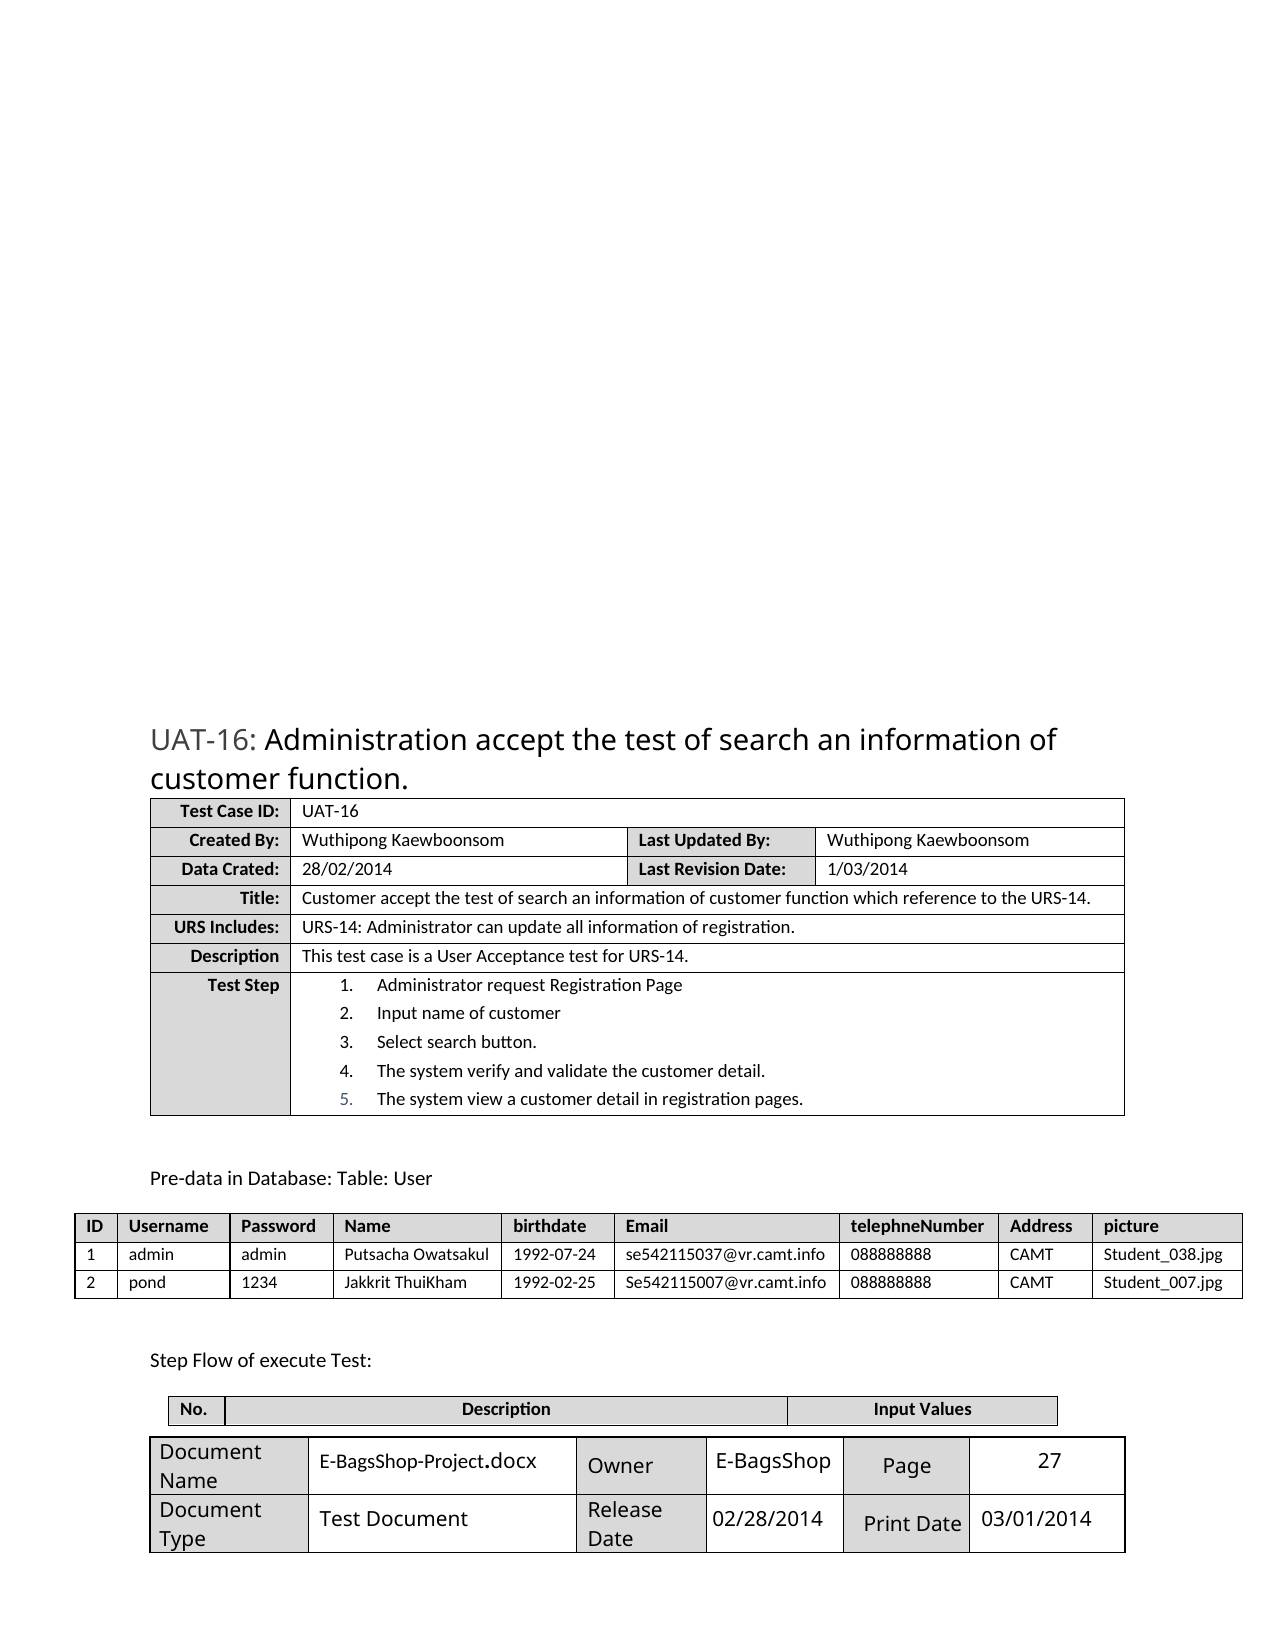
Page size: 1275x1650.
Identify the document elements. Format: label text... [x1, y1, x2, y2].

table_cell Se542115007@vr.camt.info [615, 1271, 839, 1298]
table_cell 1/03/2014 [816, 857, 1124, 885]
table_cell Title: [151, 886, 290, 914]
table_cell Administrator request Registration Page Input name of customer Select search button. The system verify and validate the customer detail. The system view a customer detail in registration pages. [291, 973, 1124, 1115]
table_cell Customer accept the test of search an information of customer function which reference to the URS-14. [291, 886, 1124, 914]
table_cell Test Step [151, 973, 290, 1115]
table_cell Description [151, 944, 290, 972]
table_cell se542115037@vr.camt.info [615, 1243, 839, 1270]
table_cell Created By: [151, 828, 290, 856]
table_cell 1234 [231, 1271, 333, 1298]
table_cell Wuthipong Kaewboonsom [291, 828, 627, 856]
table_header Email [615, 1214, 839, 1242]
table_cell CAMT [999, 1271, 1092, 1298]
table_header UAT-16 [291, 799, 1124, 827]
table_cell 088888888 [840, 1243, 998, 1270]
table_cell Wuthipong Kaewboonsom [816, 828, 1124, 856]
table_cell Last Revision Date: [628, 857, 815, 885]
table_cell Last Updated By: [628, 828, 815, 856]
table_cell Data Crated: [151, 857, 290, 885]
table_header birthdate [502, 1214, 614, 1242]
table_cell Putsacha Owatsakul [334, 1243, 501, 1270]
text Step Flow of execute Test: [150, 1347, 1125, 1373]
text Pre-data in Database: Table: User [150, 1165, 1125, 1190]
table_cell admin [231, 1243, 333, 1270]
table_cell pond [118, 1271, 229, 1298]
table_header Address [999, 1214, 1092, 1242]
table_cell URS-14: Administrator can update all information of registration. [291, 915, 1124, 943]
table_header Password [231, 1214, 333, 1242]
table_cell 1992-02-25 [502, 1271, 614, 1298]
table_header Description [226, 1397, 787, 1424]
table_cell Jakkrit ThuiKham [334, 1271, 501, 1298]
table_cell Student_038.jpg [1093, 1243, 1242, 1270]
table_header No. [169, 1397, 224, 1424]
table_header telephneNumber [840, 1214, 998, 1242]
subtitle UAT-16: Administration accept the test of search an information of customer function. [150, 719, 1125, 798]
table_cell 1992-07-24 [502, 1243, 614, 1270]
table_cell 2 [76, 1271, 117, 1298]
table_cell admin [118, 1243, 229, 1270]
table_cell 28/02/2014 [291, 857, 627, 885]
table_cell This test case is a User Acceptance test for URS-14. [291, 944, 1124, 972]
table_header picture [1093, 1214, 1242, 1242]
table_header Name [334, 1214, 501, 1242]
table_header ID [76, 1214, 117, 1242]
table_cell 088888888 [840, 1271, 998, 1298]
table_cell 1 [76, 1243, 117, 1270]
table_cell CAMT [999, 1243, 1092, 1270]
table_cell Student_007.jpg [1093, 1271, 1242, 1298]
table_cell URS Includes: [151, 915, 290, 943]
table_header Username [118, 1214, 229, 1242]
table_header Input Values [788, 1397, 1057, 1424]
table_header Test Case ID: [151, 799, 290, 827]
